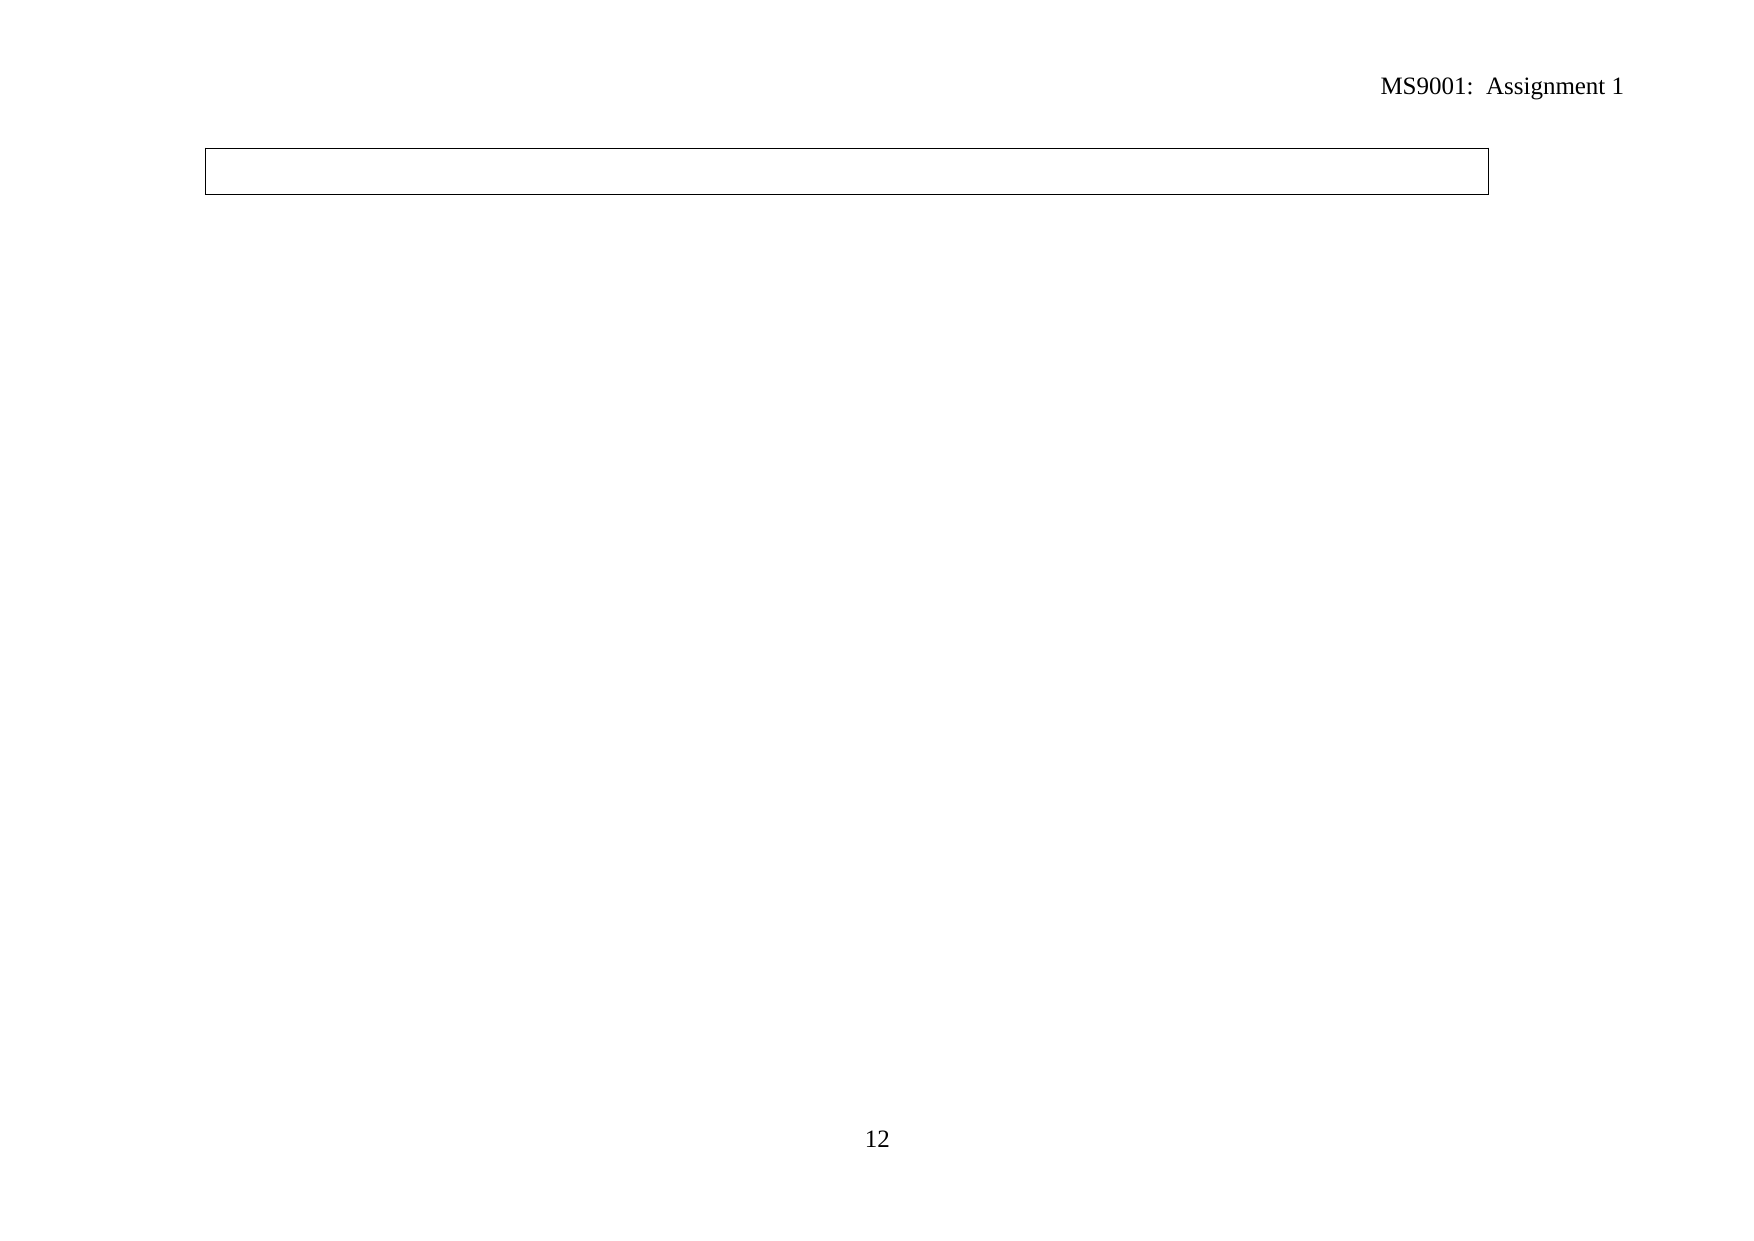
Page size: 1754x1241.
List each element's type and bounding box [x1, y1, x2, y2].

table_header [206, 149, 1488, 194]
